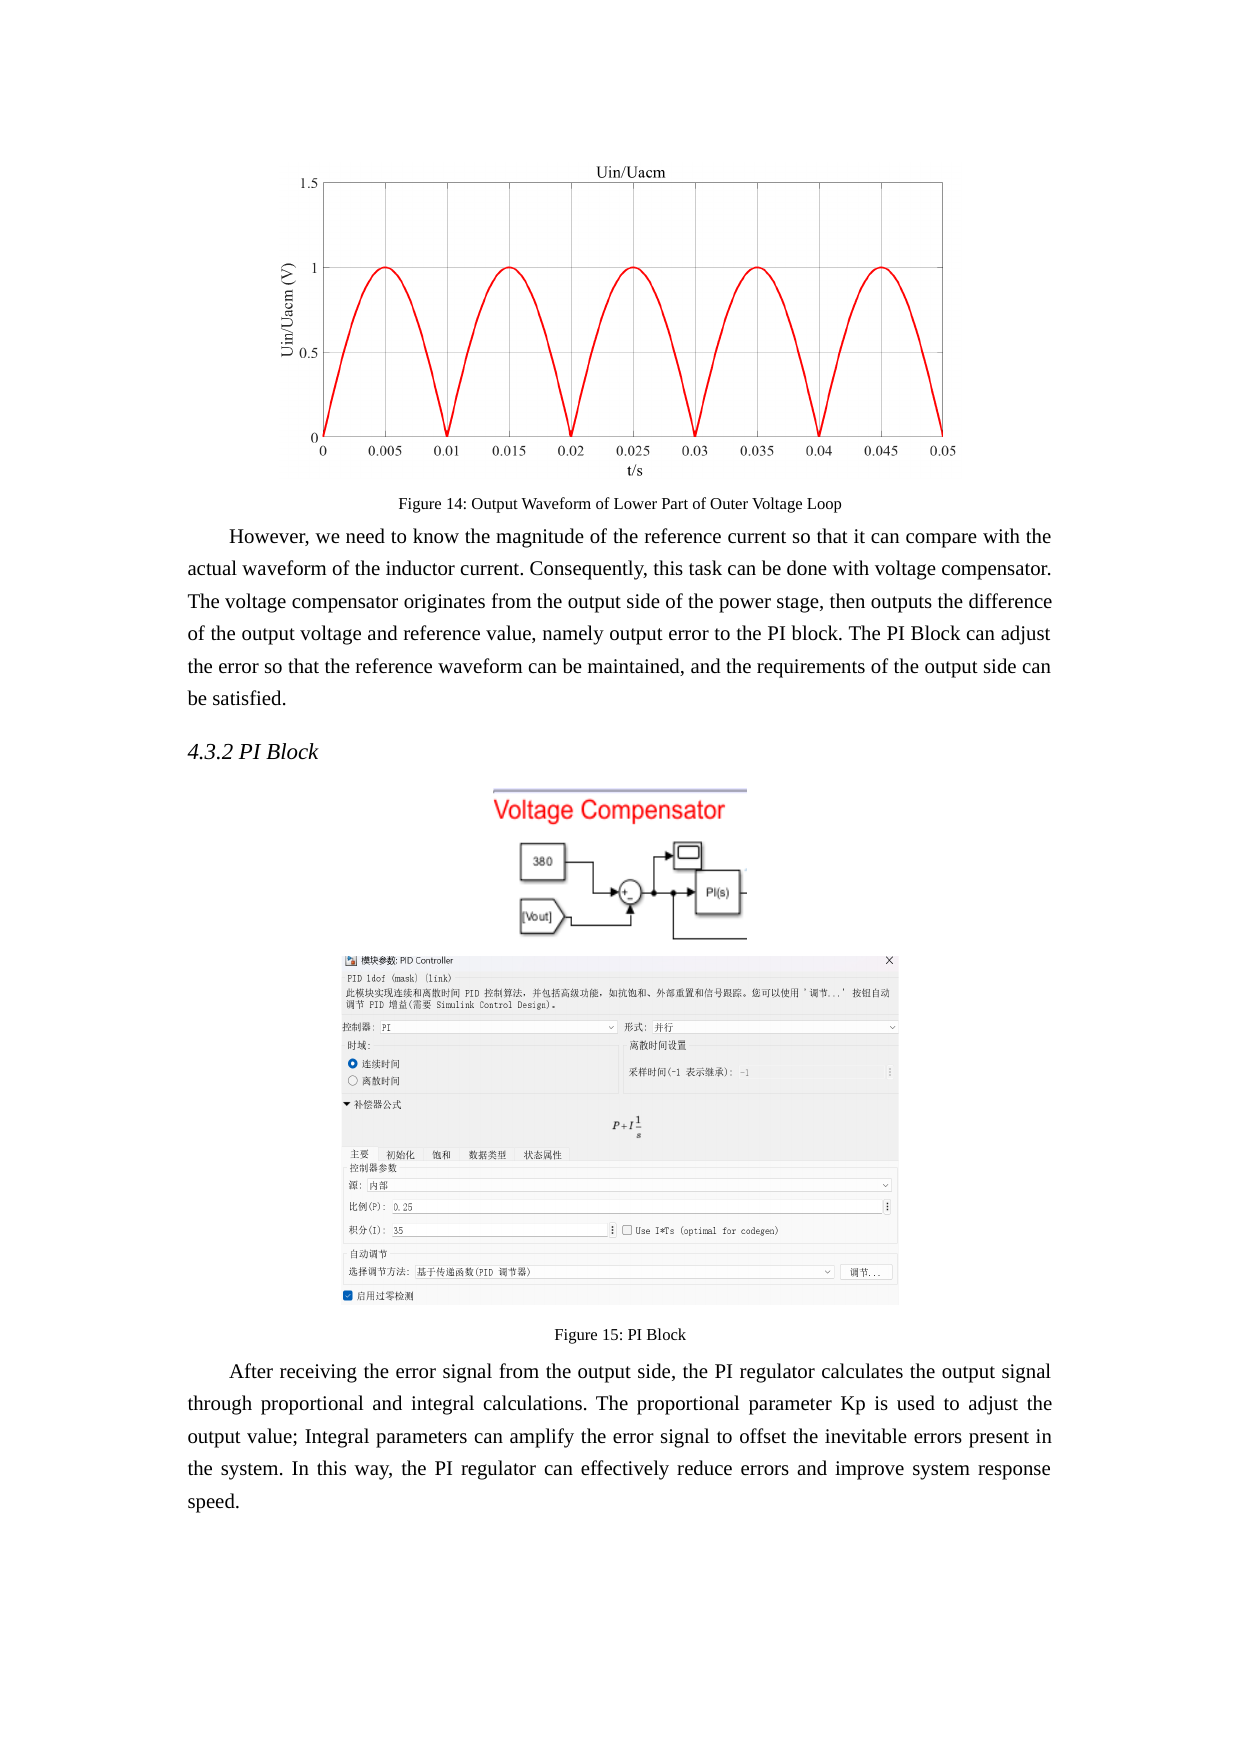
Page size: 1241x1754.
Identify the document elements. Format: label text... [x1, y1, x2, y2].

text After receiving the error signal from the output side, the PI regulator calculates the output signal through proportional and integral calculations. The proportional parameter Kp is used to adjust the output value; Integral parameters can amplify the error signal to offset the inevitable errors present in the system. In this way, the PI regulator can effectively reduce errors and improve system response speed. [187, 1354, 1053, 1517]
picture [341, 956, 899, 1305]
picture [278, 162, 962, 479]
subtitle 4.3.2 PI Block [187, 735, 1053, 768]
text Figure 15: PI Block [187, 1318, 1053, 1351]
picture [493, 788, 747, 949]
text Figure 14: Output Waveform of Lower Part of Outer Voltage Loop [187, 487, 1053, 519]
text However, we need to know the magnitude of the reference current so that it can compare with the actual waveform of the inductor current. Consequently, this task can be done with voltage compensator. The voltage compensator originates from the output side of the power stage, then outputs the difference of the output voltage and reference value, namely output error to the PI block. The PI Block can adjust the error so that the reference waveform can be maintained, and the requirements of the output side can be satisfied. [187, 519, 1053, 714]
